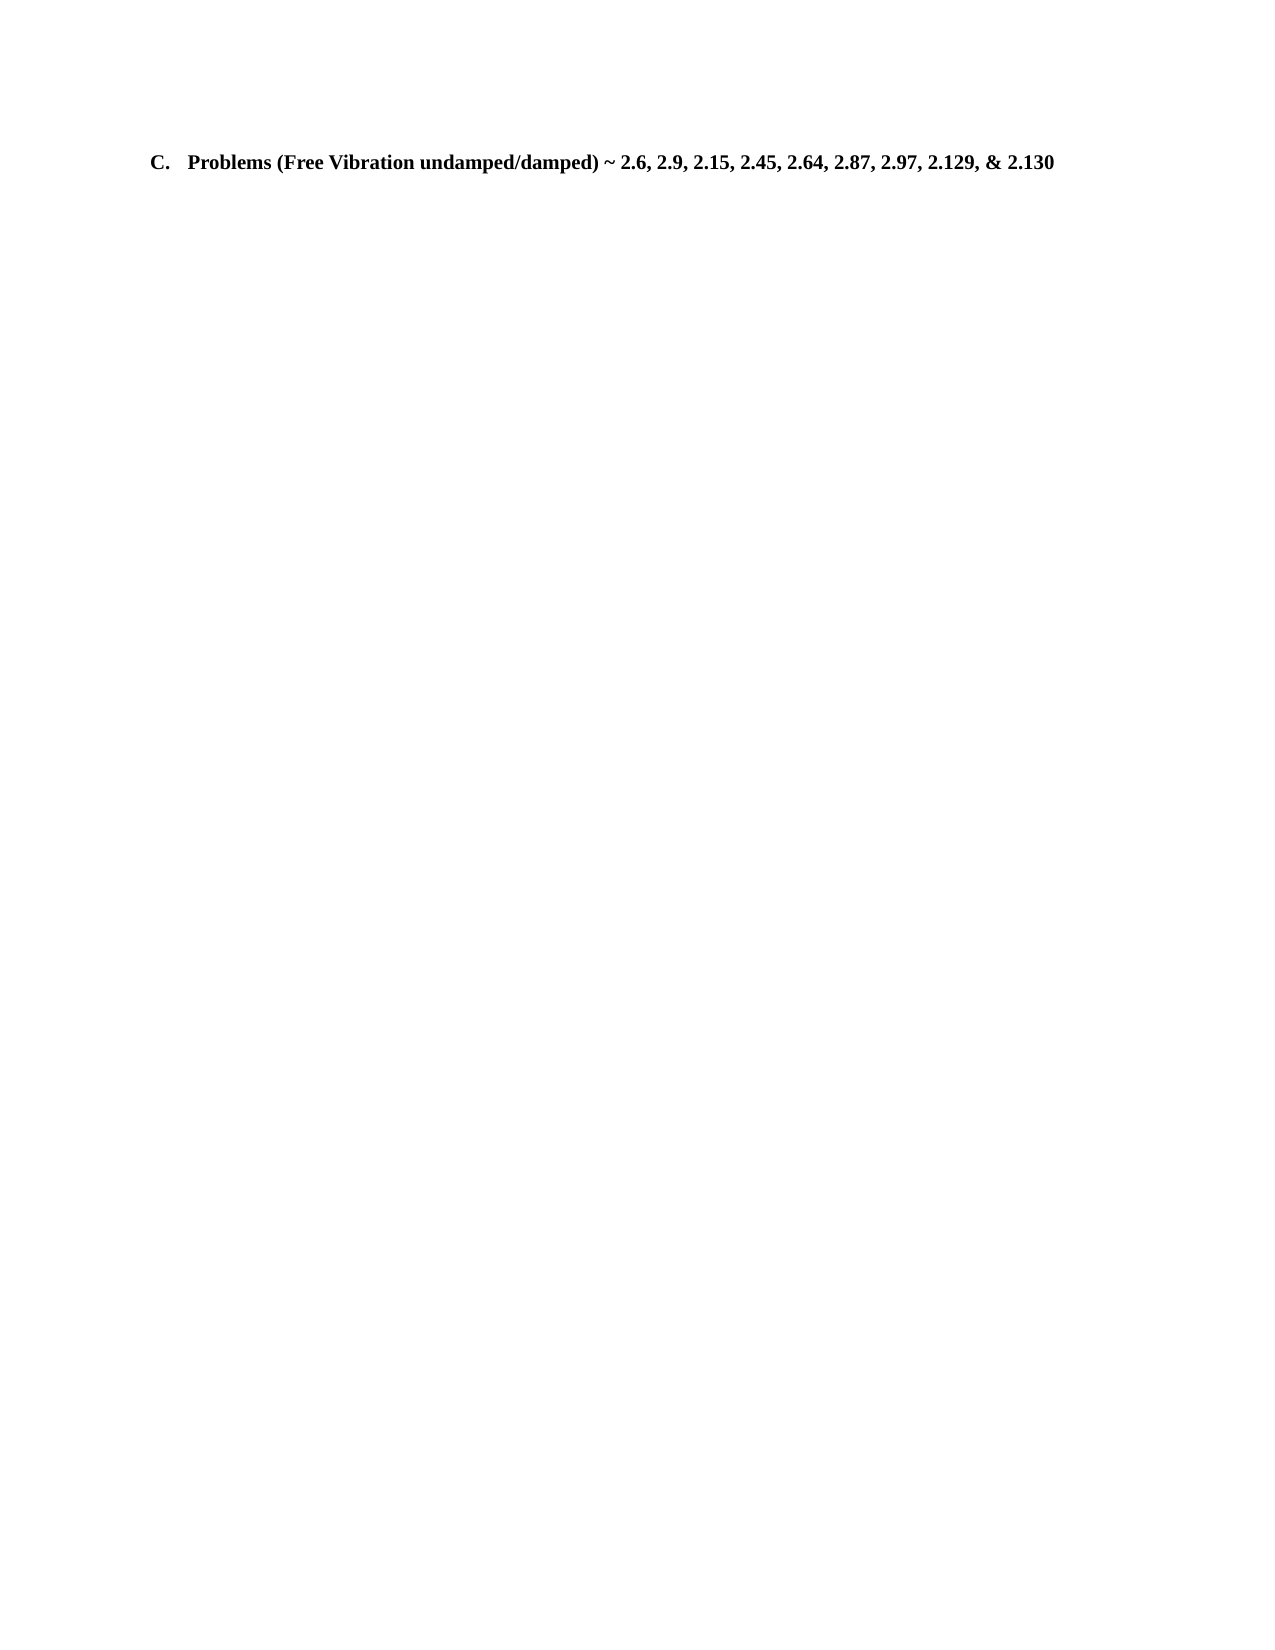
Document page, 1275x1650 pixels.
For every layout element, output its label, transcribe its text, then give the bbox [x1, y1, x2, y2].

list Problems (Free Vibration undamped/damped) ~ 2.6, 2.9, 2.15, 2.45, 2.64, 2.87, 2.97, 2.129, & 2.130 [150, 150, 1125, 174]
